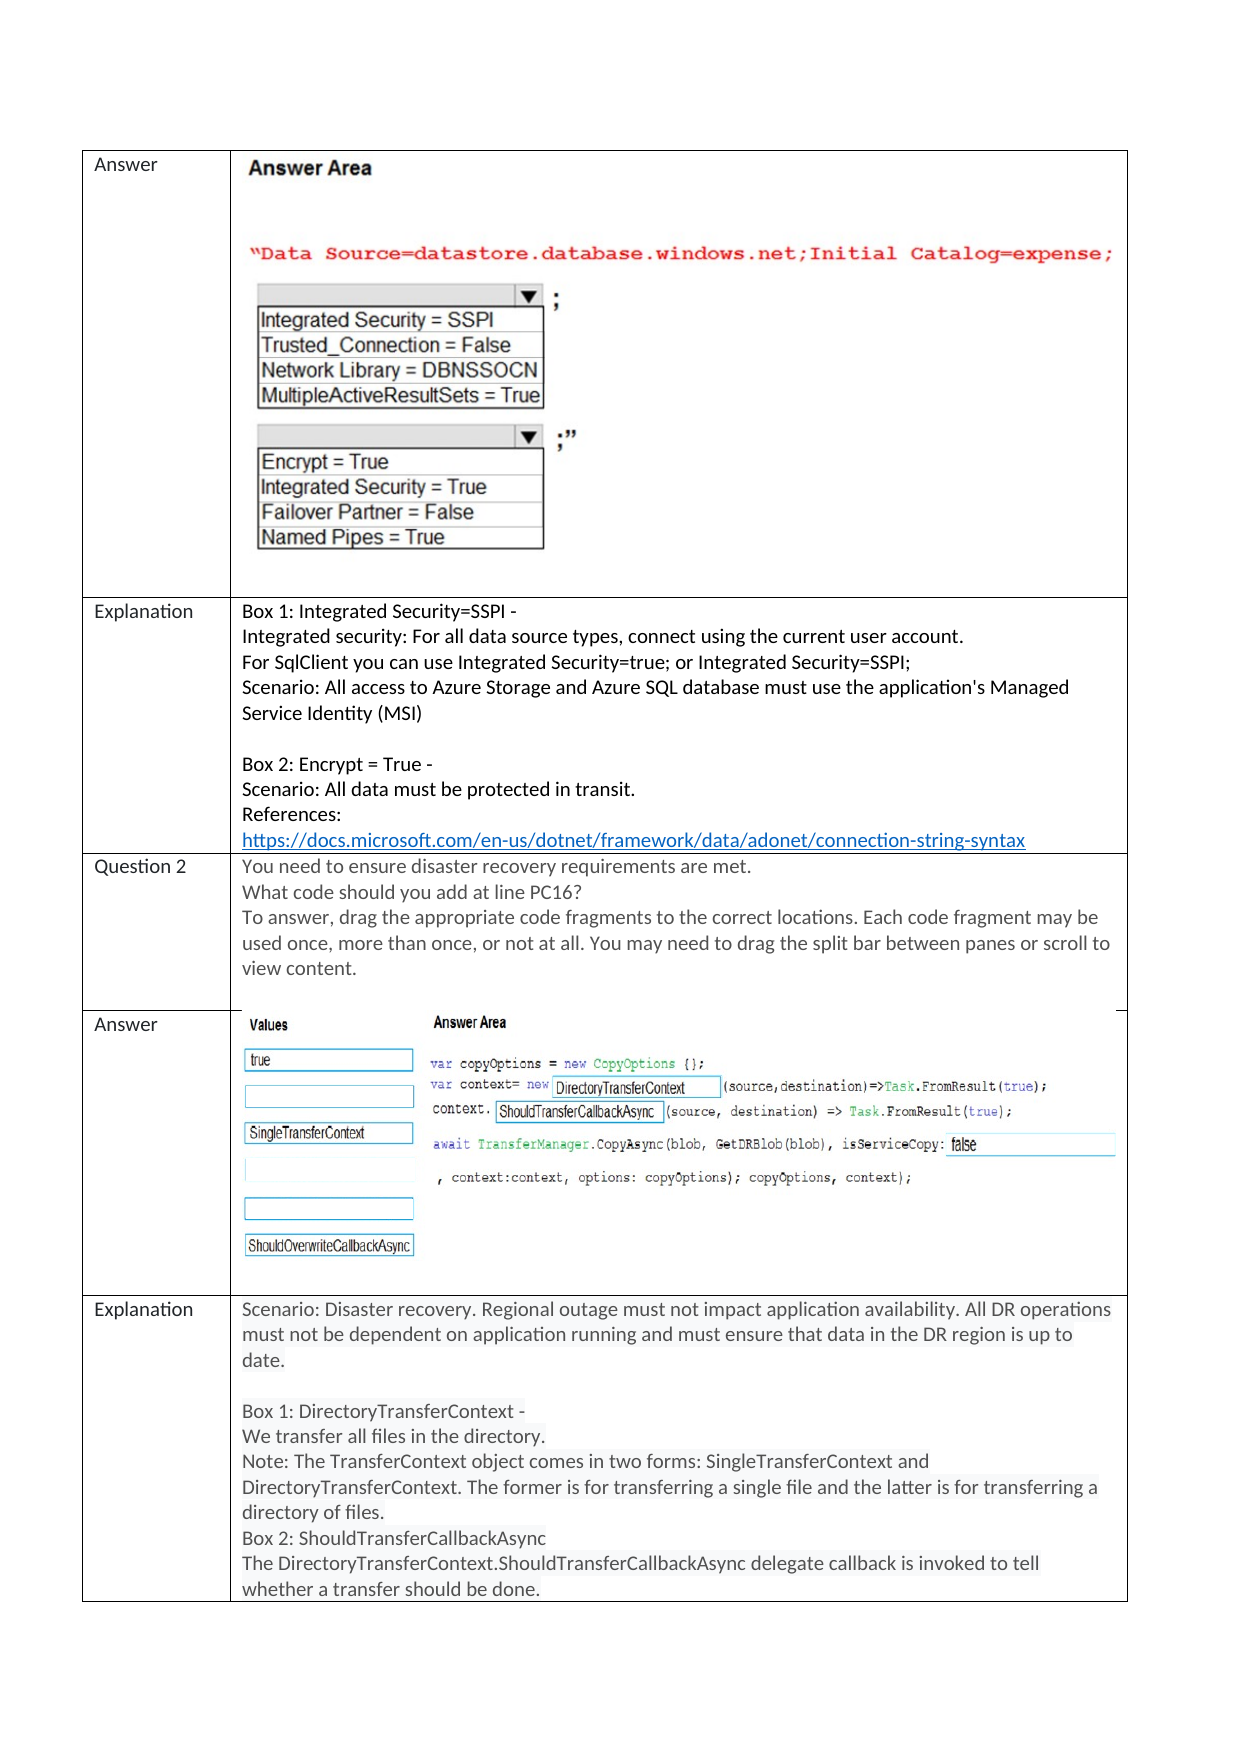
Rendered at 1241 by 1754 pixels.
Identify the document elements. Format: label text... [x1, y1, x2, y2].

table_cell You need to ensure disaster recovery requirements are met. What code should you add at line PC16? To answer, drag the appropriate code fragments to the correct locations. Each code fragment may be used once, more than once, or not at all. You may need to drag the split bar between panes or scroll to view content. [231, 854, 1127, 1010]
table_cell [231, 151, 1127, 597]
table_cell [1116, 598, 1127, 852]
table_cell Answer [83, 151, 230, 597]
table_cell Explanation [83, 1296, 230, 1601]
table_cell Answer [83, 1011, 230, 1295]
picture [241, 1010, 1116, 1261]
table_cell Question 2 [83, 854, 230, 1010]
table_cell Explanation [83, 598, 230, 852]
table_cell [231, 1011, 1127, 1295]
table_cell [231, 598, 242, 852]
picture [241, 151, 1116, 563]
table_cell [231, 1296, 1127, 1601]
